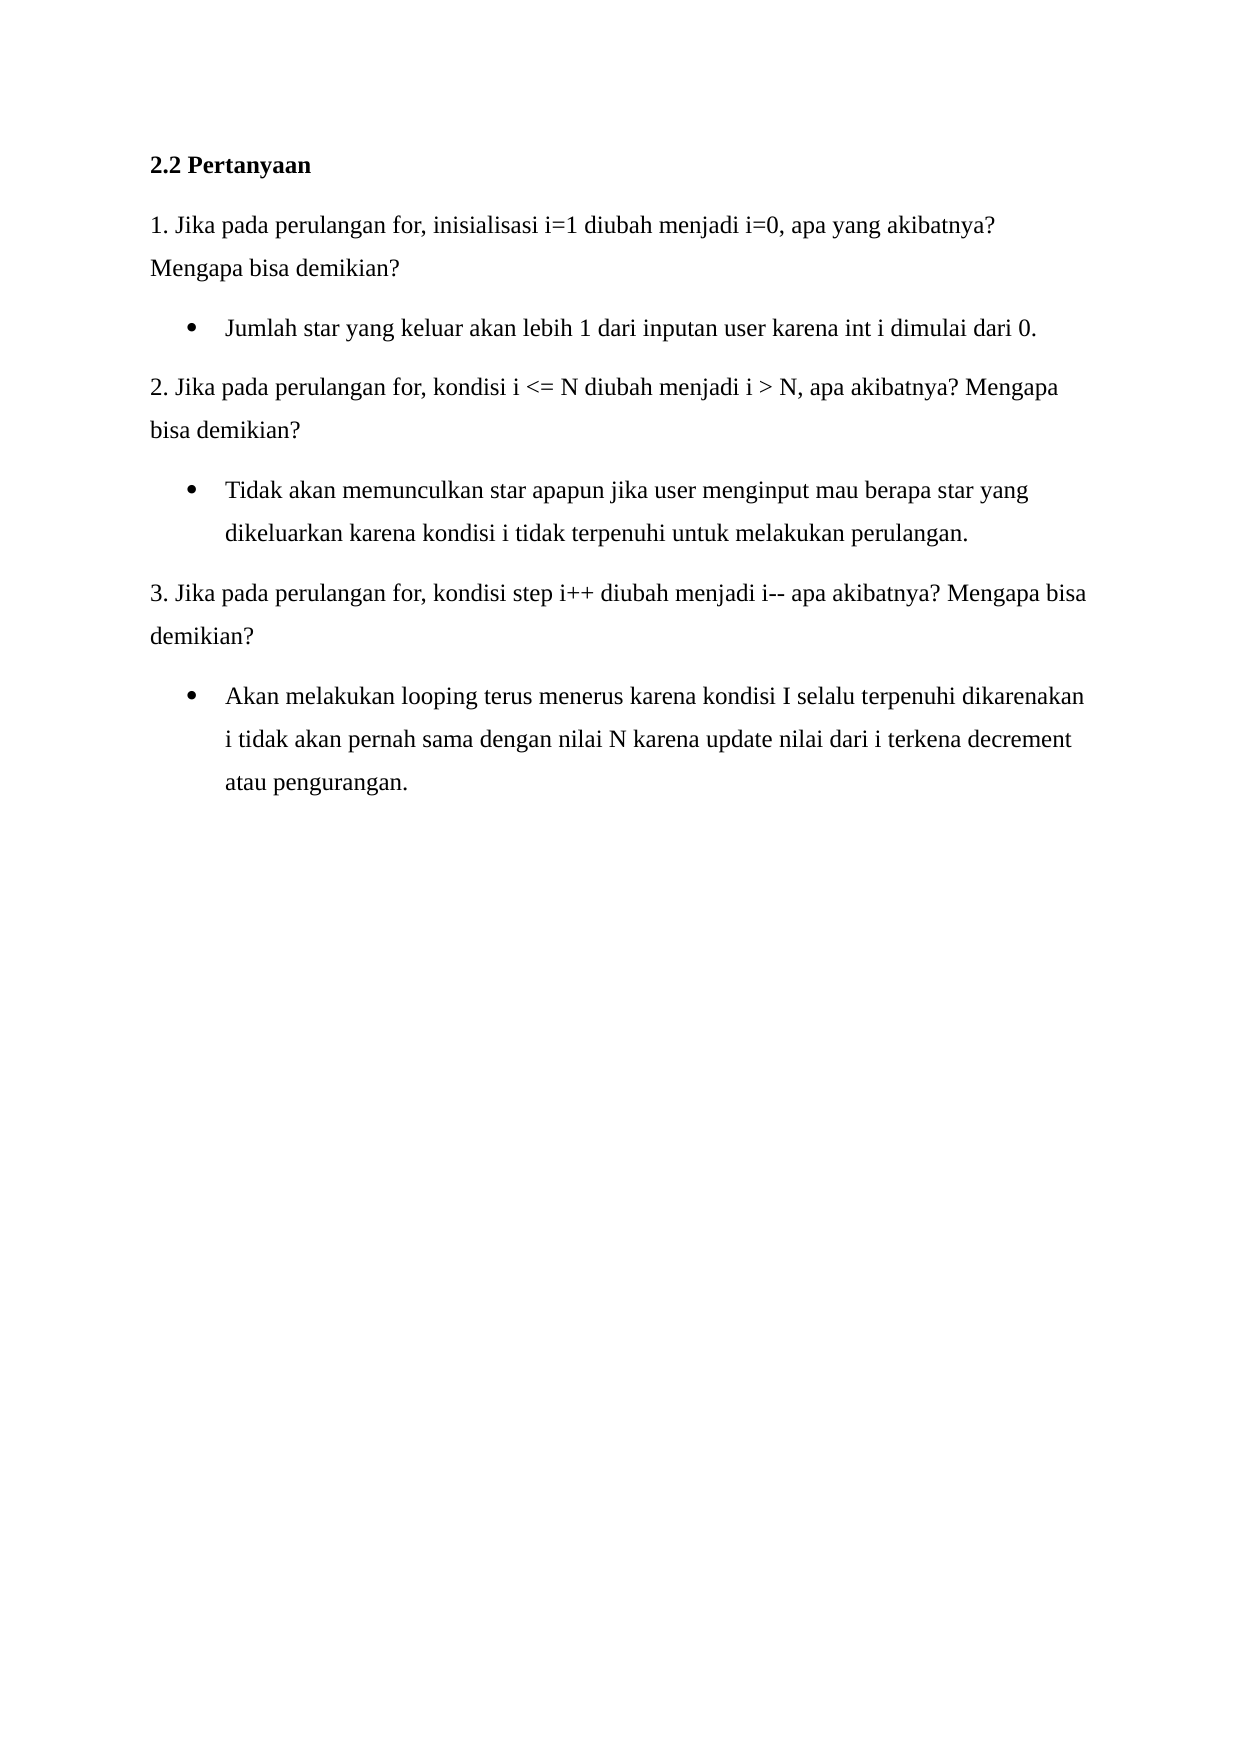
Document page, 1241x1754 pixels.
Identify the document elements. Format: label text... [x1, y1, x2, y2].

list Tidak akan memunculkan star apapun jika user menginput mau berapa star yang dikeluarkan karena kondisi i tidak terpenuhi untuk melakukan perulangan. [187, 475, 1090, 547]
text 1. Jika pada perulangan for, inisialisasi i=1 diubah menjadi i=0, apa yang akibatnya? Mengapa bisa demikian? [150, 210, 1090, 282]
list Akan melakukan looping terus menerus karena kondisi I selalu terpenuhi dikarenakan i tidak akan pernah sama dengan nilai N karena update nilai dari i terkena decrement atau pengurangan. [187, 681, 1090, 796]
text 3. Jika pada perulangan for, kondisi step i++ diubah menjadi i-- apa akibatnya? Mengapa bisa demikian? [150, 578, 1090, 650]
text 2.2 Pertanyaan [150, 150, 1090, 179]
text 2. Jika pada perulangan for, kondisi i <= N diubah menjadi i > N, apa akibatnya? Mengapa bisa demikian? [150, 372, 1090, 444]
list Jumlah star yang keluar akan lebih 1 dari inputan user karena int i dimulai dari 0. [187, 313, 1090, 341]
